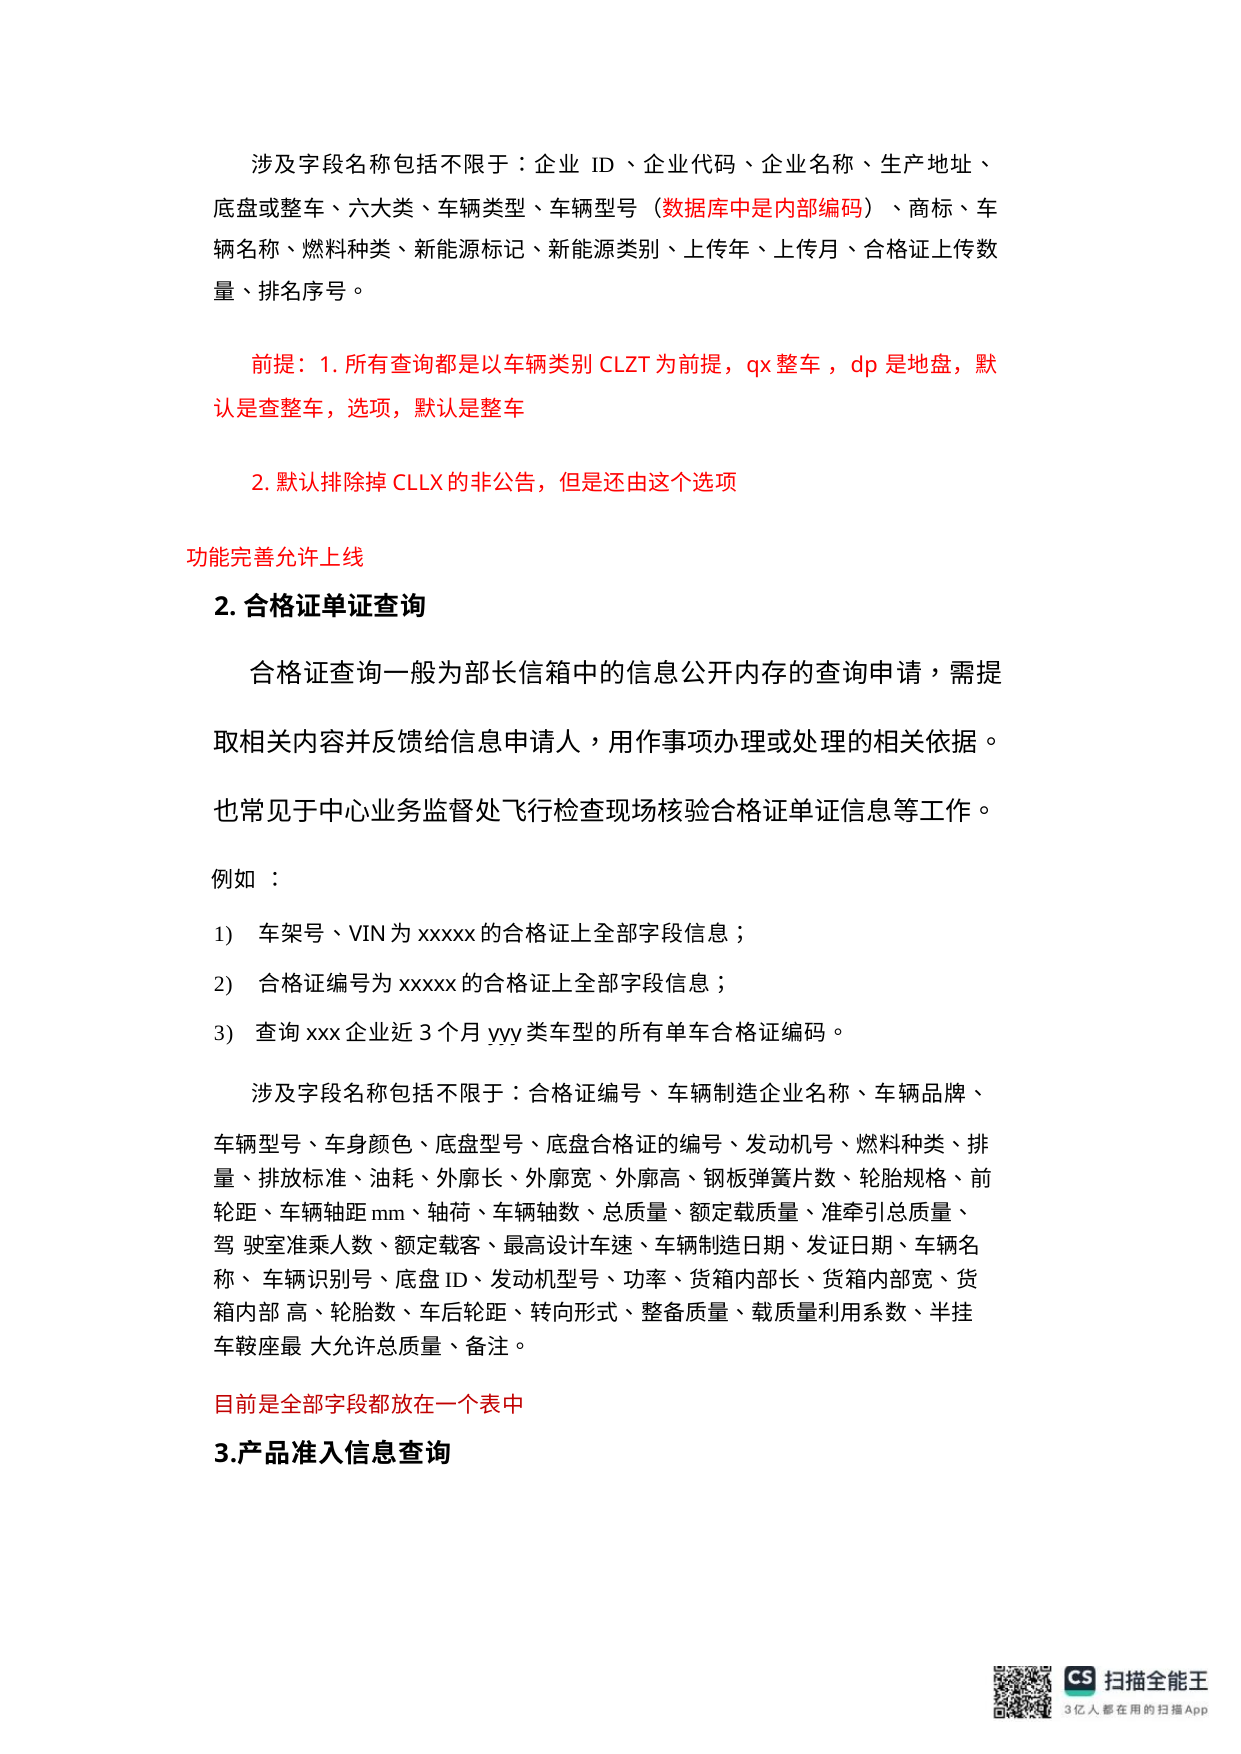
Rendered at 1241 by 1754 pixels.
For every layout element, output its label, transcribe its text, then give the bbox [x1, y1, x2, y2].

text 涉及字段名称包括不限于：企业 ID 、企业代码、企业名称、生产地址、 底盘或整车、六大类、车辆类型、车辆型号（数据库中是内部编码）、商标、车辆名称、燃料种类、新能源标记、新能源类别、上传年、上传月、合格证上传数量、排名序号。 [213, 149, 998, 306]
text 车辆型号、车身颜色、底盘型号、底盘合格证的编号、发动机号、燃料种类、排 量、排放标准、油耗、外廓长、外廓宽、外廓高、钢板弹簧片数、轮胎规格、前 轮距、车辆轴距mm、轴荷、车辆轴数、总质量、额定载质量、准牵引总质量、驾 驶室准乘人数、额定载客、最高设计车速、车辆制造日期、发证日期、车辆名称、 车辆识别号、底盘ID、发动机型号、功率、货箱内部长、货箱内部宽、货箱内部 高、轮胎数、车后轮距、转向形式、整备质量、载质量利用系数、半挂车鞍座最 大允许总质量、备注。 [213, 1129, 994, 1361]
text 目前是全部字段都放在一个表中 [213, 1387, 994, 1418]
text 3) 查询xxx企业近3个月yyy类车型的所有单车合格证编码。 [213, 1020, 1210, 1046]
text 涉及字段名称包括不限于：合格证编号、车辆制造企业名称、车辆品牌、 [251, 1080, 1210, 1107]
text 例如 ： [211, 866, 1210, 893]
text 2. 合格证单证查询 [214, 590, 1210, 622]
text 2) 合格证编号为xxxxx的合格证上全部字段信息； [213, 971, 1210, 997]
picture [985, 1666, 1210, 1722]
list 默认排除掉CLLX的非公告，但是还由这个选项 [213, 465, 998, 497]
text 合格证查询一般为部长信箱中的信息公开内存的查询申请，需提 取相关内容并反馈给信息申请人，用作事项办理或处理的相关依据。 也常见于中心业务监督处飞行检查现场核验合格证单证信息等工作。 [213, 655, 1004, 828]
text 1) 车架号、VIN为xxxxx的合格证上全部字段信息； [213, 921, 1210, 947]
text 前提：1. 所有查询都是以车辆类别CLZT为前提，qx整车 ，dp 是地盘，默认是查整车，选项，默认是整车 [213, 347, 998, 423]
list 功能完善允许上线 [186, 539, 998, 571]
text 3.产品准入信息查询 [214, 1437, 1210, 1469]
